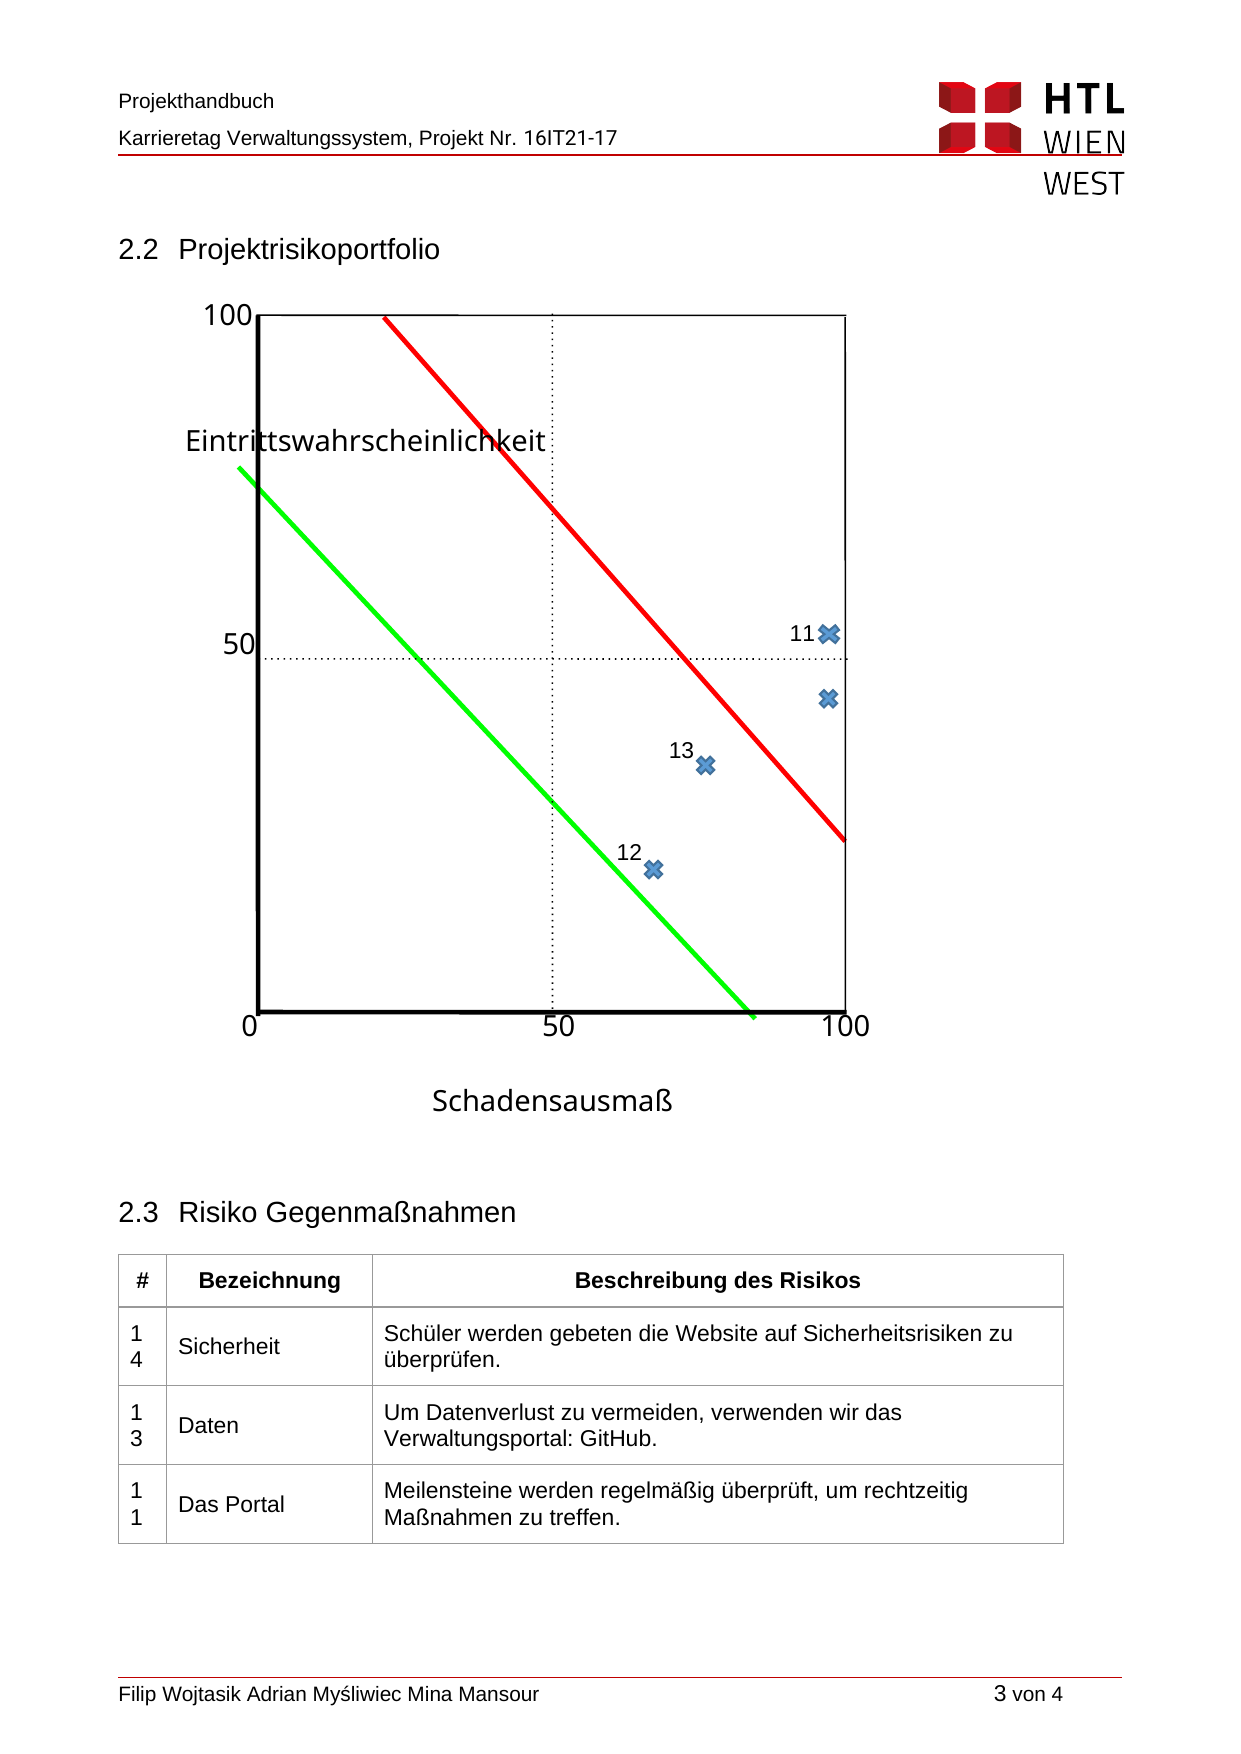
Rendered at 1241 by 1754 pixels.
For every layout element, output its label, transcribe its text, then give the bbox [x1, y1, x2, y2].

table_cell Um Datenverlust zu vermeiden, verwenden wir das Verwaltungsportal: GitHub. [373, 1386, 1063, 1464]
subtitle Risiko Gegenmaßnahmen [118, 1195, 1122, 1229]
table_cell 13 [119, 1386, 166, 1464]
table_header # [119, 1255, 166, 1306]
table_header Bezeichnung [167, 1255, 372, 1306]
subtitle Projektrisikoportfolio [118, 232, 1122, 265]
table_cell Daten [167, 1386, 372, 1464]
table_cell Schüler werden gebeten die Website auf Sicherheitsrisiken zu überprüfen. [373, 1308, 1063, 1385]
table_cell Das Portal [167, 1465, 372, 1543]
table_cell 11 [119, 1465, 166, 1543]
table_cell Meilensteine werden regelmäßig überprüft, um rechtzeitig Maßnahmen zu treffen. [373, 1465, 1063, 1543]
picture [939, 82, 1125, 195]
table_cell 14 [119, 1308, 166, 1385]
table_header Beschreibung des Risikos [373, 1255, 1063, 1306]
table_cell Sicherheit [167, 1308, 372, 1385]
